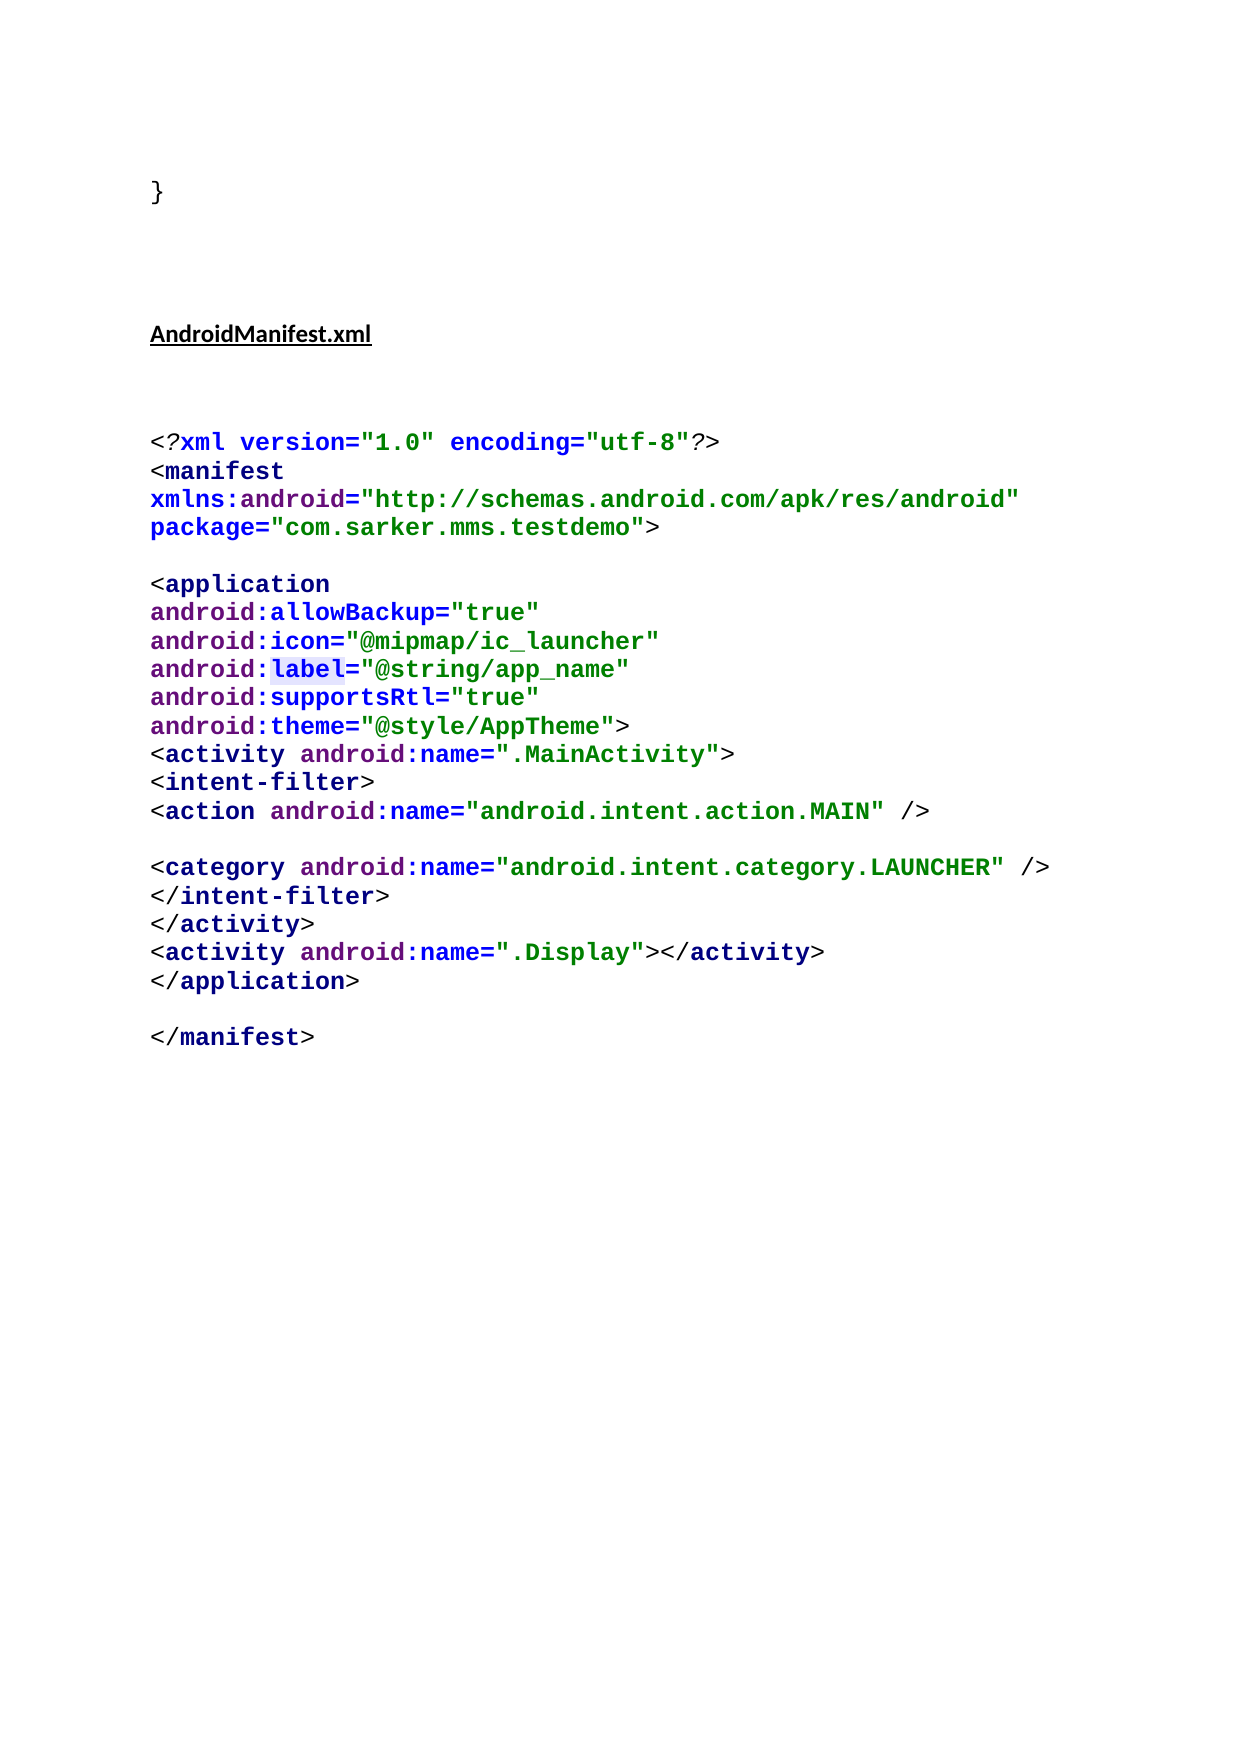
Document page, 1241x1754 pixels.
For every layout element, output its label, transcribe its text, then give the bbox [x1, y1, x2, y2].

text <?xml version="1.0" encoding="utf-8"?> <manifest xmlns:android="http://schemas.android.com/apk/res/android" package="com.sarker.mms.testdemo"> <application android:allowBackup="true" android:icon="@mipmap/ic_launcher" android:label="@string/app_name" android:supportsRtl="true" android:theme="@style/AppTheme"> <activity android:name=".MainActivity"> <intent-filter> <action android:name="android.intent.action.MAIN" /> <category android:name="android.intent.category.LAUNCHER" /> </intent-filter> </activity> <activity android:name=".Display"></activity> </application> </manifest> [150, 430, 1090, 1053]
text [150, 150, 1090, 207]
text AndroidManifest.xml [150, 318, 1090, 349]
